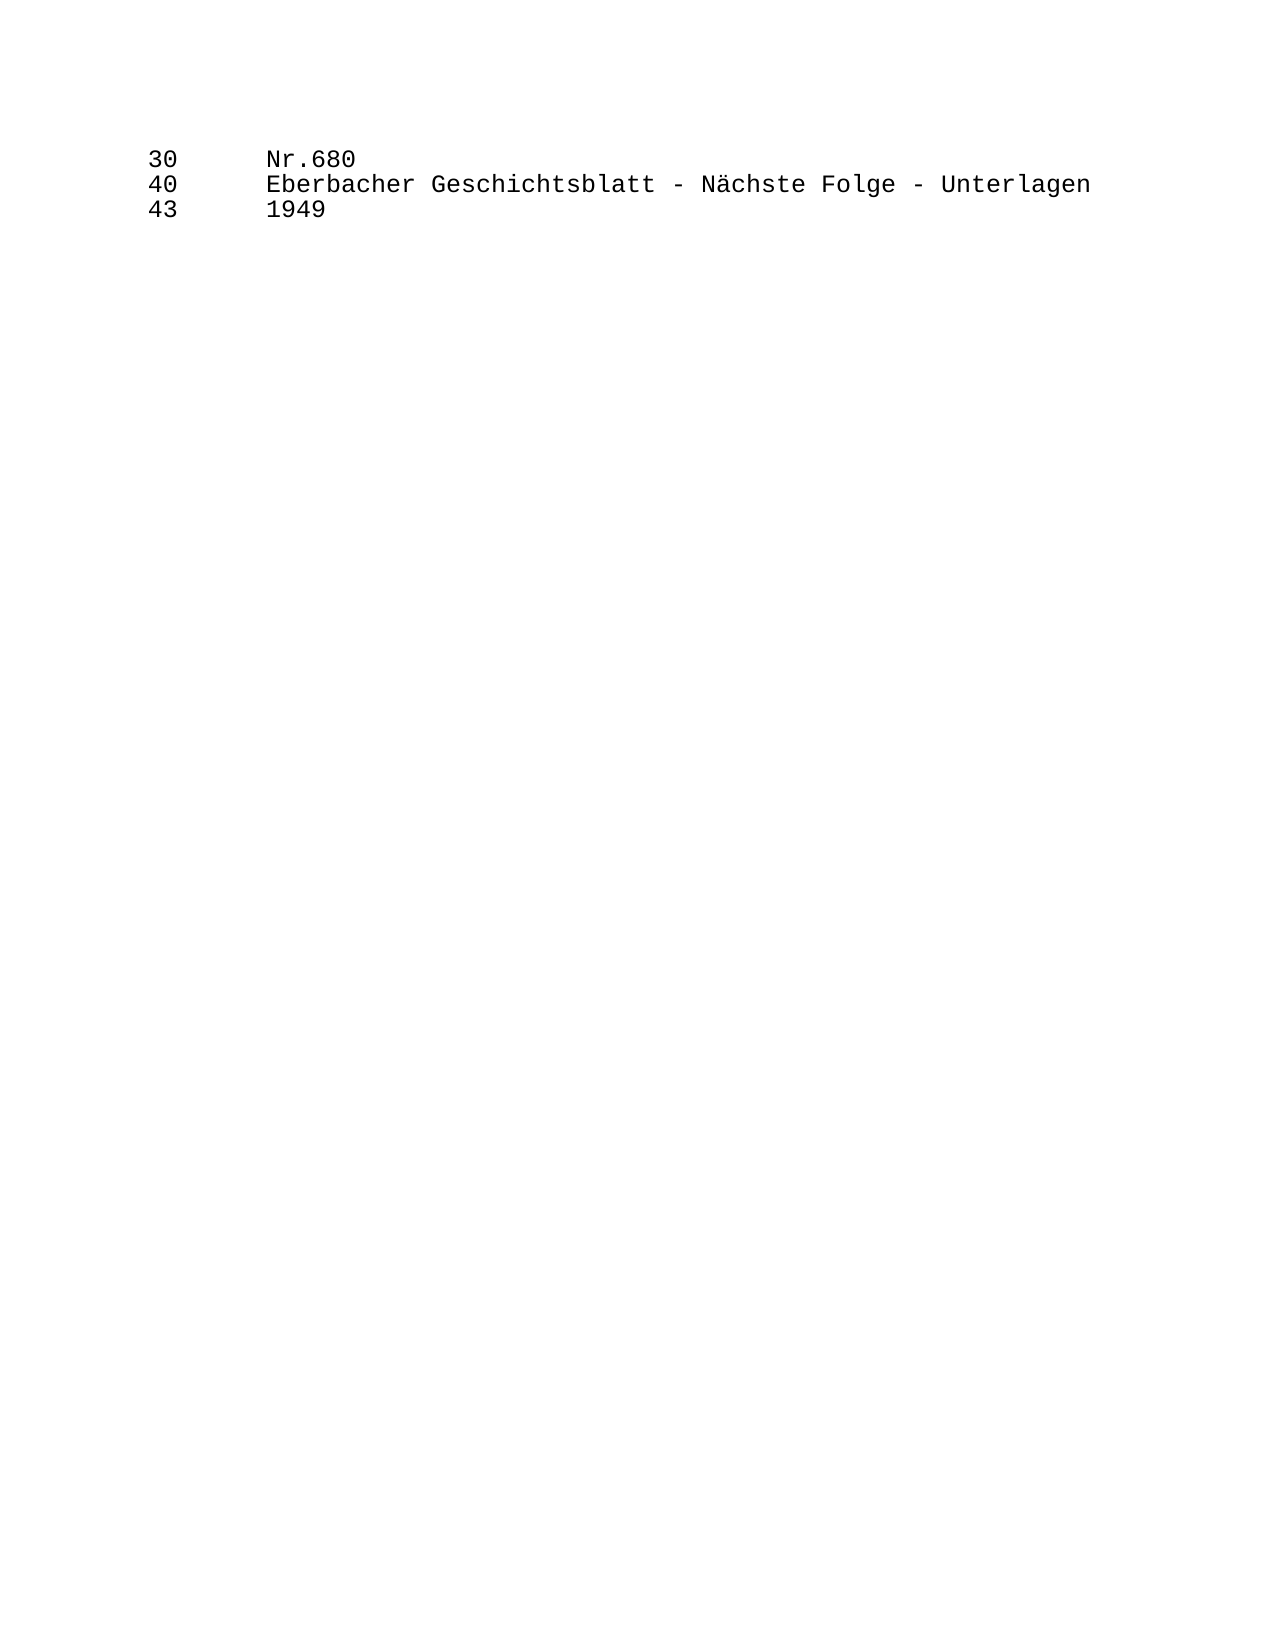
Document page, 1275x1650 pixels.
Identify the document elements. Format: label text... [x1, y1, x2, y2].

text 30 Nr.680 [148, 148, 1127, 173]
text 43 1949 [148, 198, 1127, 223]
text 40 t[Eberbacher Geschichtsblatt]t - Nächste Folge - Unterlagen [148, 173, 1127, 198]
